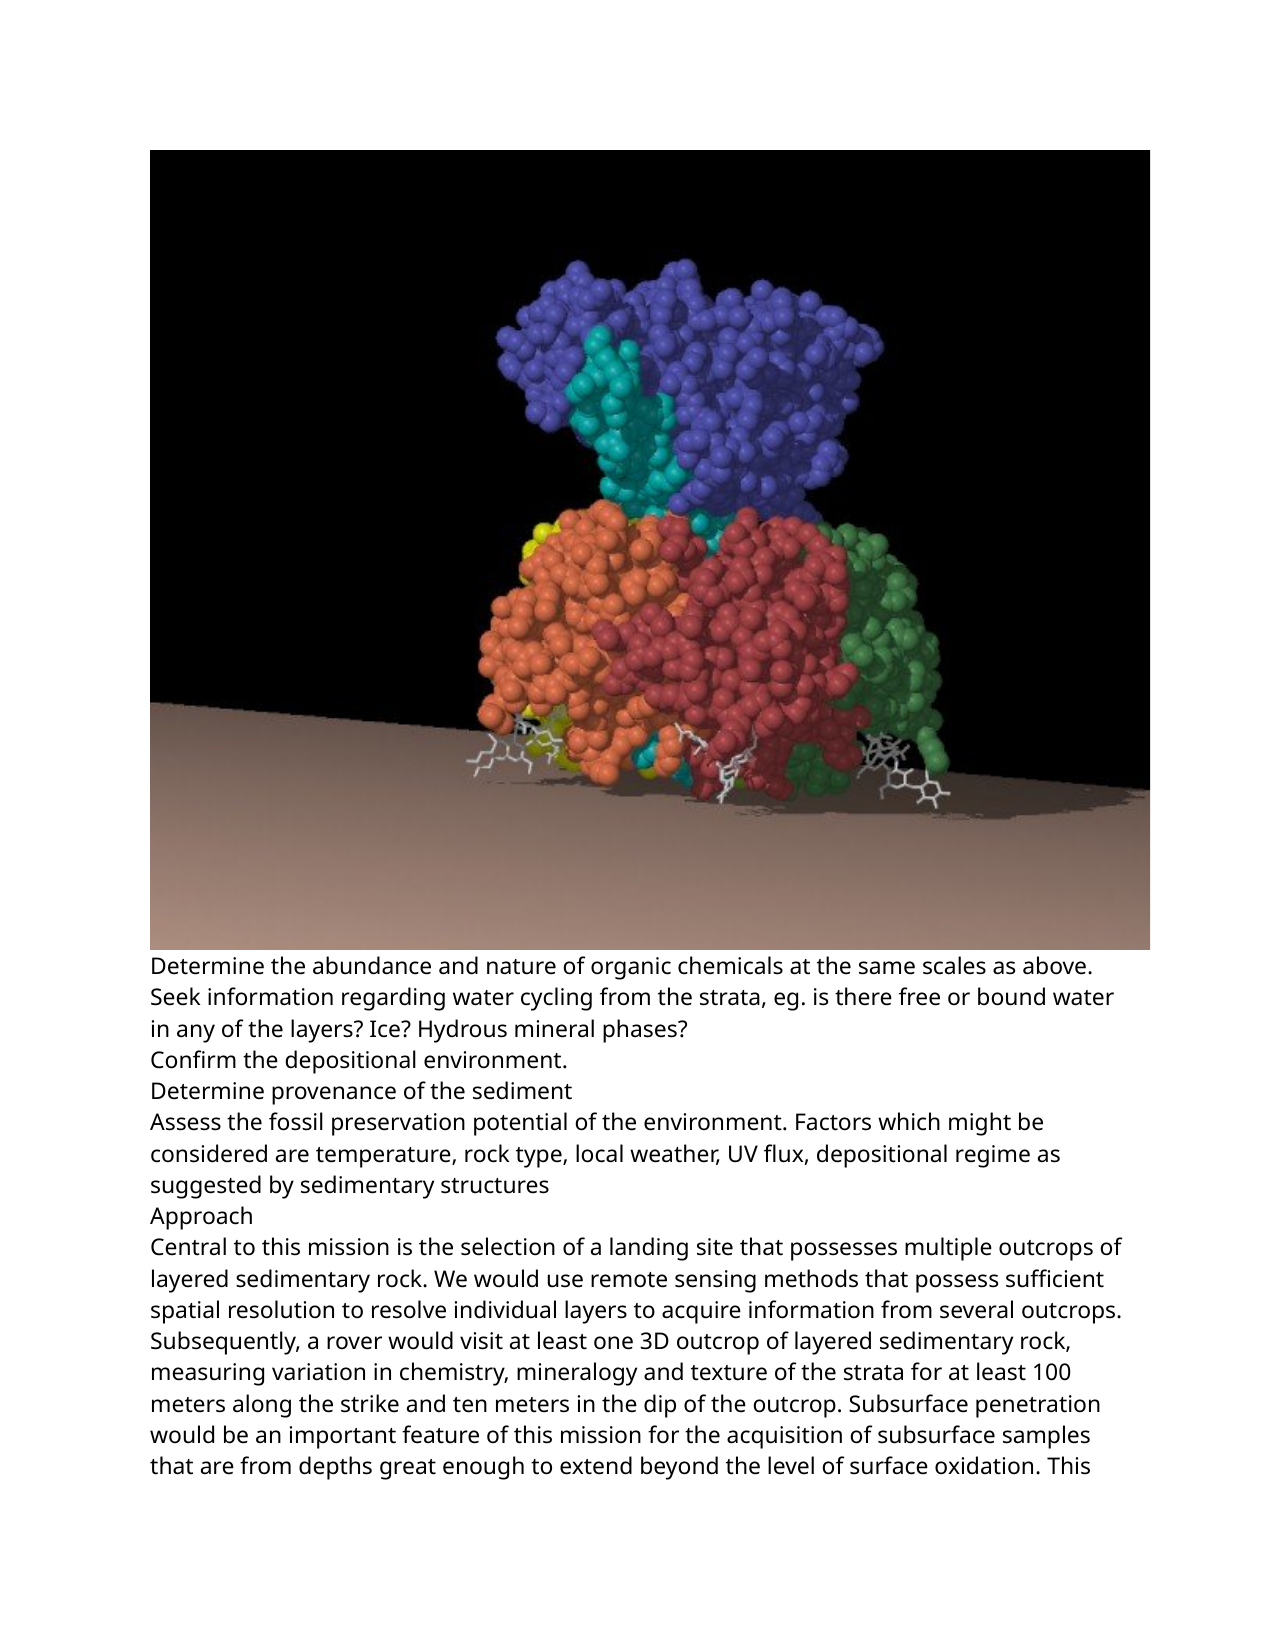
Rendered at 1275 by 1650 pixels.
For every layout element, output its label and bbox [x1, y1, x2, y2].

picture [150, 150, 1150, 950]
